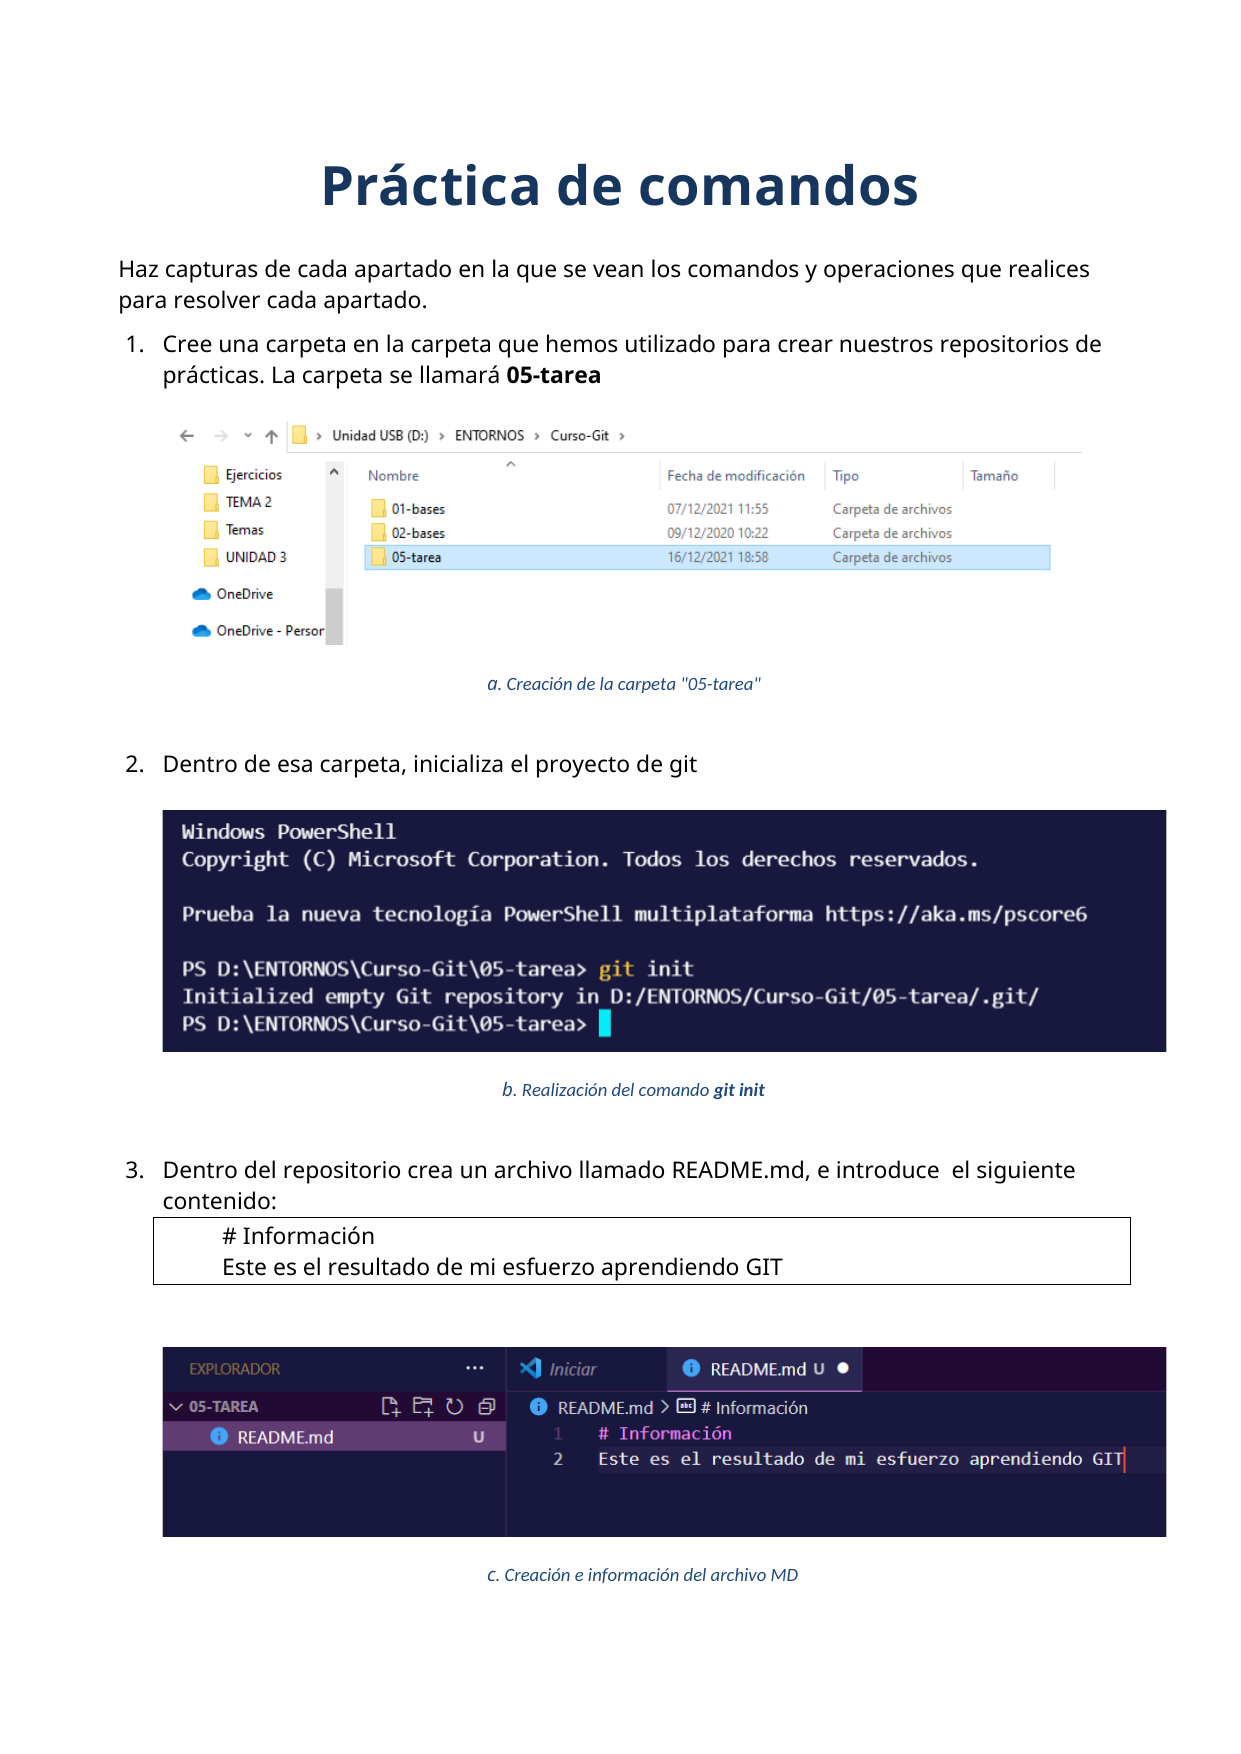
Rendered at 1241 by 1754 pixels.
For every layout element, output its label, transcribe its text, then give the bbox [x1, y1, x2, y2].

text c. Creación e información del archivo MD [428, 1562, 1122, 1587]
title Práctica de comandos [118, 148, 1122, 221]
text Dentro del repositorio crea un archivo llamado README.md, e introduce el siguiente contenido: [125, 1154, 1122, 1217]
text b. Realización del comando git init [502, 1076, 1122, 1102]
text Haz capturas de cada apartado en la que se vean los comandos y operaciones que realices para resolver cada apartado. [118, 253, 1122, 315]
picture [162, 1347, 1167, 1537]
text a. Creación de la carpeta "05-tarea" [428, 670, 1122, 695]
text Dentro de esa carpeta, inicializa el proyecto de git [125, 747, 1122, 779]
picture [165, 421, 1082, 645]
list # Información [154, 1218, 1130, 1248]
picture [162, 810, 1167, 1052]
list Este es el resultado de mi esfuerzo aprendiendo GIT [154, 1248, 1130, 1284]
text Cree una carpeta en la carpeta que hemos utilizado para crear nuestros repositorios de prácticas. La carpeta se llamará 05-tarea [125, 328, 1122, 390]
